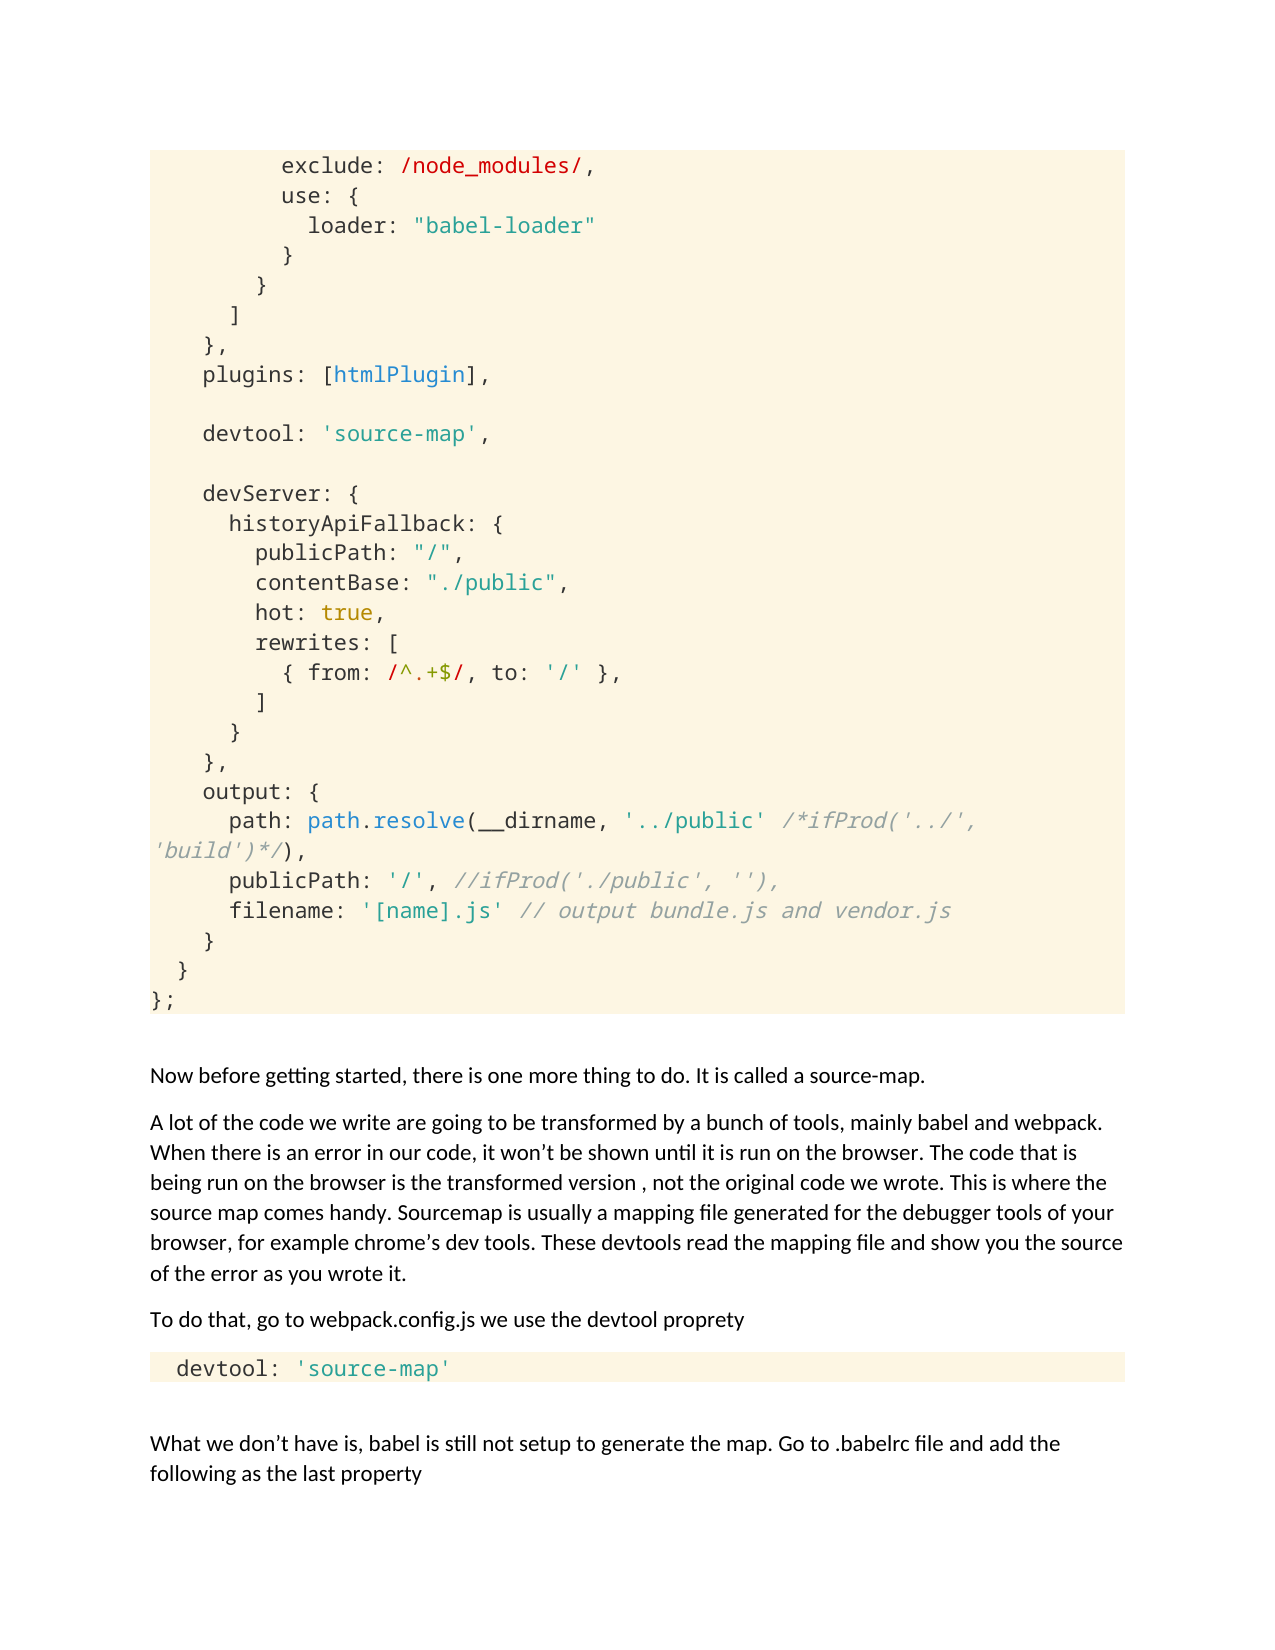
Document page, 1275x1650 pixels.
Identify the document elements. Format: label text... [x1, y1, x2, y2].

text publicPath: '/', //ifProd('./public', ''), [150, 865, 1125, 895]
text }, [150, 746, 1125, 776]
text filename: '[name].js' // output bundle.js and vendor.js [150, 895, 1125, 924]
text devServer: { [150, 478, 1125, 507]
text publicPath: "/", [150, 537, 1125, 567]
text use: { [150, 180, 1125, 209]
text }; [150, 984, 1125, 1014]
text historyApiFallback: { [150, 507, 1125, 537]
text ] [150, 299, 1125, 329]
text To do that, go to webpack.config.js we use the devtool proprety [150, 1306, 1125, 1334]
text }, [150, 329, 1125, 358]
text hot: true, [150, 597, 1125, 627]
text output: { [150, 776, 1125, 805]
text } [150, 239, 1125, 269]
text } [150, 954, 1125, 984]
text exclude: /node_modules/, [150, 150, 1125, 180]
text } [150, 269, 1125, 299]
text contentBase: "./public", [150, 567, 1125, 597]
text A lot of the code we write are going to be transformed by a bunch of tools, mainly babel and webpack. When there is an error in our code, it won’t be shown until it is run on the browser. The code that is being run on the browser is the transformed version , not the original code we wrote. This is where the source map comes handy. Sourcemap is usually a mapping file generated for the debugger tools of your browser, for example chrome’s dev tools. These devtools read the mapping file and show you the source of the error as you wrote it. [150, 1108, 1125, 1287]
text } [150, 924, 1125, 954]
text { from: /^.+$/, to: '/' }, [150, 656, 1125, 686]
text devtool: 'source-map', [150, 418, 1125, 448]
text plugins: [htmlPlugin], [150, 358, 1125, 388]
text rewrites: [ [150, 627, 1125, 656]
text path: path.resolve(__dirname, '../public' /*ifProd('../', 'build')*/), [150, 805, 1125, 865]
text What we don’t have is, babel is still not setup to generate the map. Go to .babelrc file and add the following as the last property [150, 1429, 1125, 1487]
text Now before getting started, there is one more thing to do. It is called a source-map. [150, 1061, 1125, 1089]
text loader: "babel-loader" [150, 209, 1125, 239]
text devtool: 'source-map' [150, 1352, 1125, 1382]
text } [150, 716, 1125, 746]
text ] [150, 686, 1125, 716]
